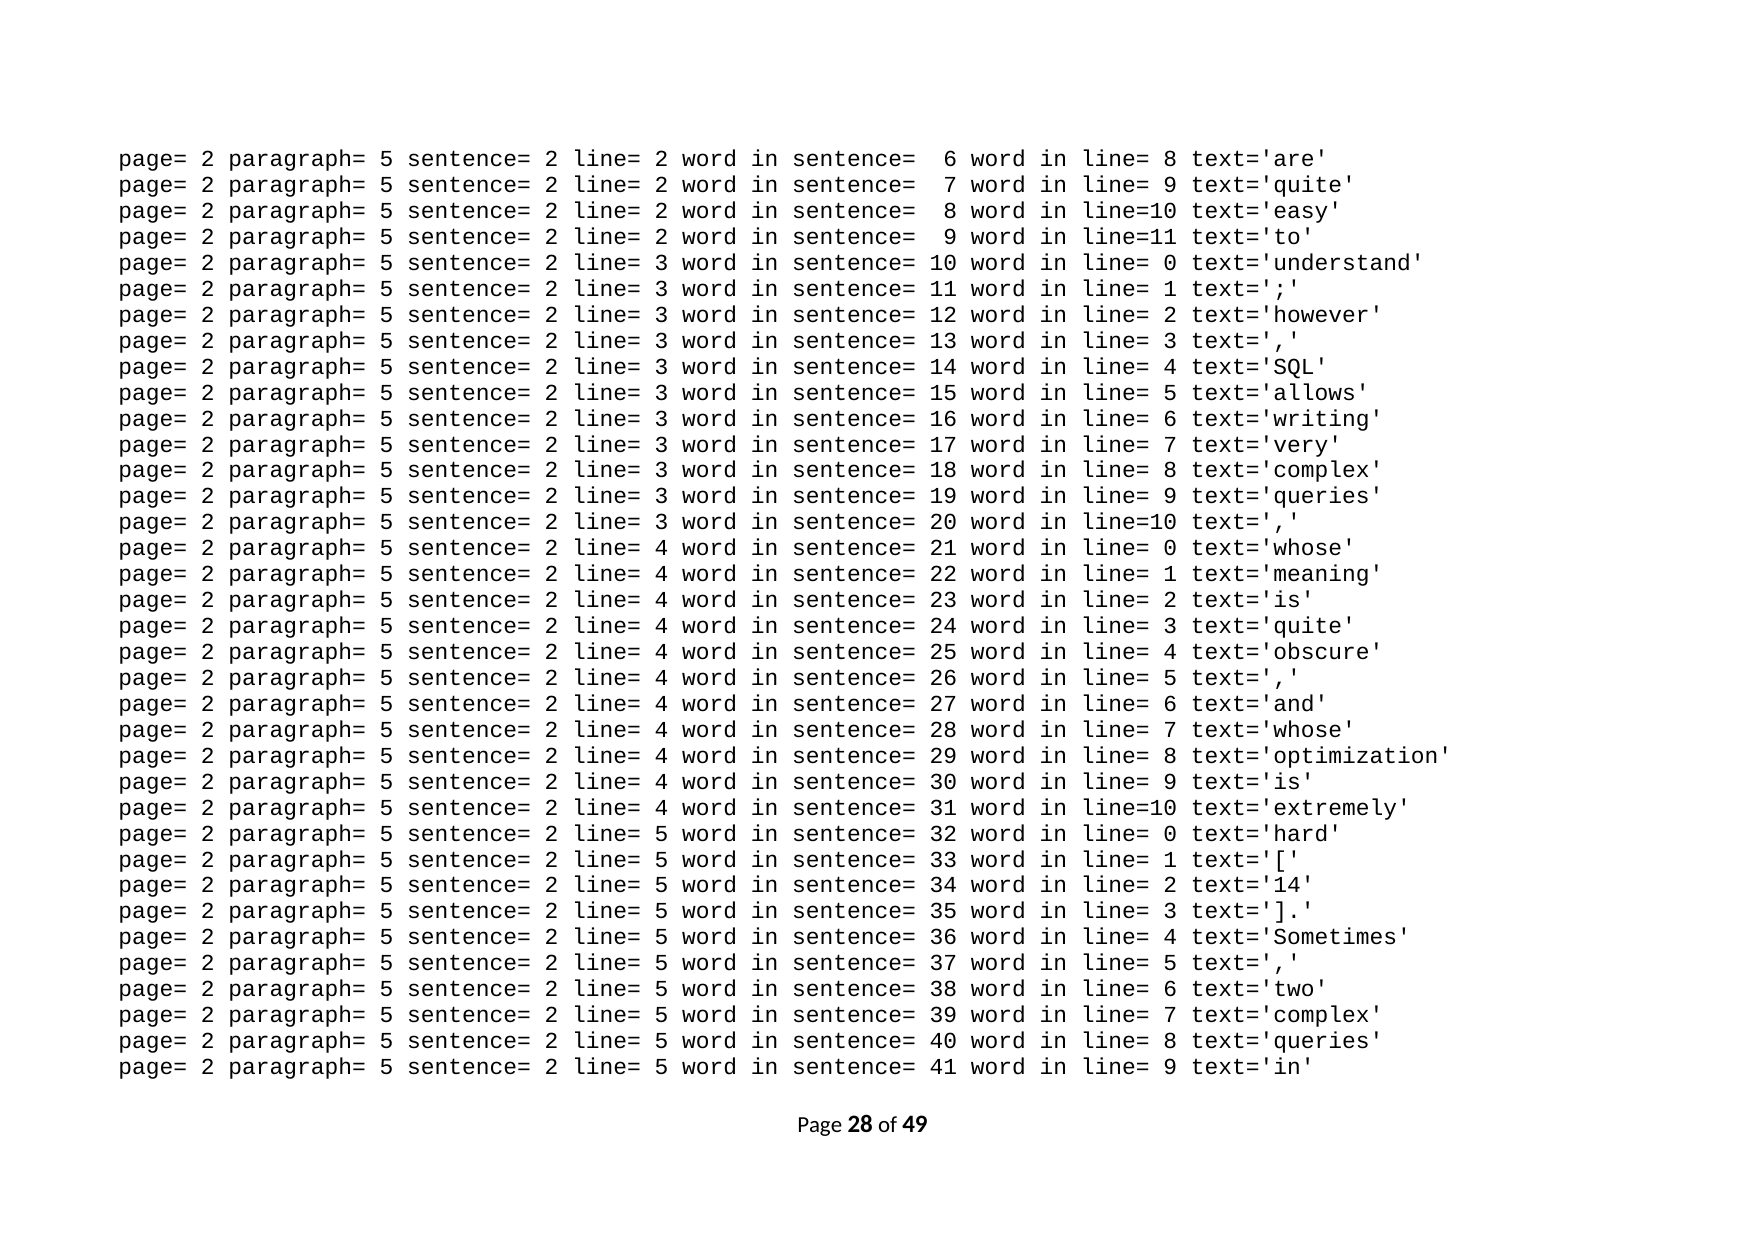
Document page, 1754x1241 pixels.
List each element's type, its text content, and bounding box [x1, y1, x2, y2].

text page= 2 paragraph= 5 sentence= 2 line= 4 word in sentence= 28 word in line= 7 text='whose' [118, 718, 1606, 744]
text page= 2 paragraph= 5 sentence= 2 line= 4 word in sentence= 23 word in line= 2 text='is' [118, 588, 1606, 614]
text page= 2 paragraph= 5 sentence= 2 line= 4 word in sentence= 27 word in line= 6 text='and' [118, 692, 1606, 718]
text page= 2 paragraph= 5 sentence= 2 line= 3 word in sentence= 18 word in line= 8 text='complex' [118, 459, 1606, 485]
text page= 2 paragraph= 5 sentence= 2 line= 3 word in sentence= 10 word in line= 0 text='understand' [118, 251, 1606, 277]
text page= 2 paragraph= 5 sentence= 2 line= 4 word in sentence= 26 word in line= 5 text=',' [118, 666, 1606, 692]
text page= 2 paragraph= 5 sentence= 2 line= 2 word in sentence= 9 word in line=11 text='to' [118, 225, 1606, 251]
text page= 2 paragraph= 5 sentence= 2 line= 4 word in sentence= 31 word in line=10 text='extremely' [118, 796, 1606, 822]
text page= 2 paragraph= 5 sentence= 2 line= 3 word in sentence= 12 word in line= 2 text='however' [118, 303, 1606, 329]
text page= 2 paragraph= 5 sentence= 2 line= 4 word in sentence= 22 word in line= 1 text='meaning' [118, 563, 1606, 588]
text page= 2 paragraph= 5 sentence= 2 line= 3 word in sentence= 16 word in line= 6 text='writing' [118, 407, 1606, 433]
text page= 2 paragraph= 5 sentence= 2 line= 5 word in sentence= 41 word in line= 9 text='in' [118, 1055, 1606, 1081]
text page= 2 paragraph= 5 sentence= 2 line= 5 word in sentence= 33 word in line= 1 text='[' [118, 848, 1606, 874]
text page= 2 paragraph= 5 sentence= 2 line= 5 word in sentence= 32 word in line= 0 text='hard' [118, 822, 1606, 848]
text page= 2 paragraph= 5 sentence= 2 line= 5 word in sentence= 37 word in line= 5 text=',' [118, 952, 1606, 978]
text page= 2 paragraph= 5 sentence= 2 line= 5 word in sentence= 34 word in line= 2 text='14' [118, 874, 1606, 900]
text page= 2 paragraph= 5 sentence= 2 line= 3 word in sentence= 17 word in line= 7 text='very' [118, 433, 1606, 459]
text page= 2 paragraph= 5 sentence= 2 line= 5 word in sentence= 35 word in line= 3 text='].' [118, 900, 1606, 926]
text page= 2 paragraph= 5 sentence= 2 line= 4 word in sentence= 21 word in line= 0 text='whose' [118, 537, 1606, 563]
text page= 2 paragraph= 5 sentence= 2 line= 3 word in sentence= 13 word in line= 3 text=',' [118, 329, 1606, 355]
text page= 2 paragraph= 5 sentence= 2 line= 4 word in sentence= 24 word in line= 3 text='quite' [118, 614, 1606, 640]
text page= 2 paragraph= 5 sentence= 2 line= 5 word in sentence= 36 word in line= 4 text='Sometimes' [118, 926, 1606, 952]
text page= 2 paragraph= 5 sentence= 2 line= 3 word in sentence= 11 word in line= 1 text=';' [118, 277, 1606, 303]
text page= 2 paragraph= 5 sentence= 2 line= 4 word in sentence= 25 word in line= 4 text='obscure' [118, 640, 1606, 666]
text page= 2 paragraph= 5 sentence= 2 line= 4 word in sentence= 30 word in line= 9 text='is' [118, 770, 1606, 796]
text page= 2 paragraph= 5 sentence= 2 line= 4 word in sentence= 29 word in line= 8 text='optimization' [118, 744, 1606, 770]
text page= 2 paragraph= 5 sentence= 2 line= 2 word in sentence= 8 word in line=10 text='easy' [118, 199, 1606, 225]
text page= 2 paragraph= 5 sentence= 2 line= 5 word in sentence= 39 word in line= 7 text='complex' [118, 1003, 1606, 1029]
text page= 2 paragraph= 5 sentence= 2 line= 5 word in sentence= 40 word in line= 8 text='queries' [118, 1029, 1606, 1055]
text page= 2 paragraph= 5 sentence= 2 line= 3 word in sentence= 14 word in line= 4 text='SQL' [118, 355, 1606, 381]
text page= 2 paragraph= 5 sentence= 2 line= 2 word in sentence= 6 word in line= 8 text='are' [118, 148, 1606, 173]
text page= 2 paragraph= 5 sentence= 2 line= 3 word in sentence= 15 word in line= 5 text='allows' [118, 381, 1606, 407]
text page= 2 paragraph= 5 sentence= 2 line= 5 word in sentence= 38 word in line= 6 text='two' [118, 978, 1606, 1003]
text page= 2 paragraph= 5 sentence= 2 line= 3 word in sentence= 20 word in line=10 text=',' [118, 511, 1606, 537]
text page= 2 paragraph= 5 sentence= 2 line= 2 word in sentence= 7 word in line= 9 text='quite' [118, 173, 1606, 199]
text page= 2 paragraph= 5 sentence= 2 line= 3 word in sentence= 19 word in line= 9 text='queries' [118, 485, 1606, 511]
